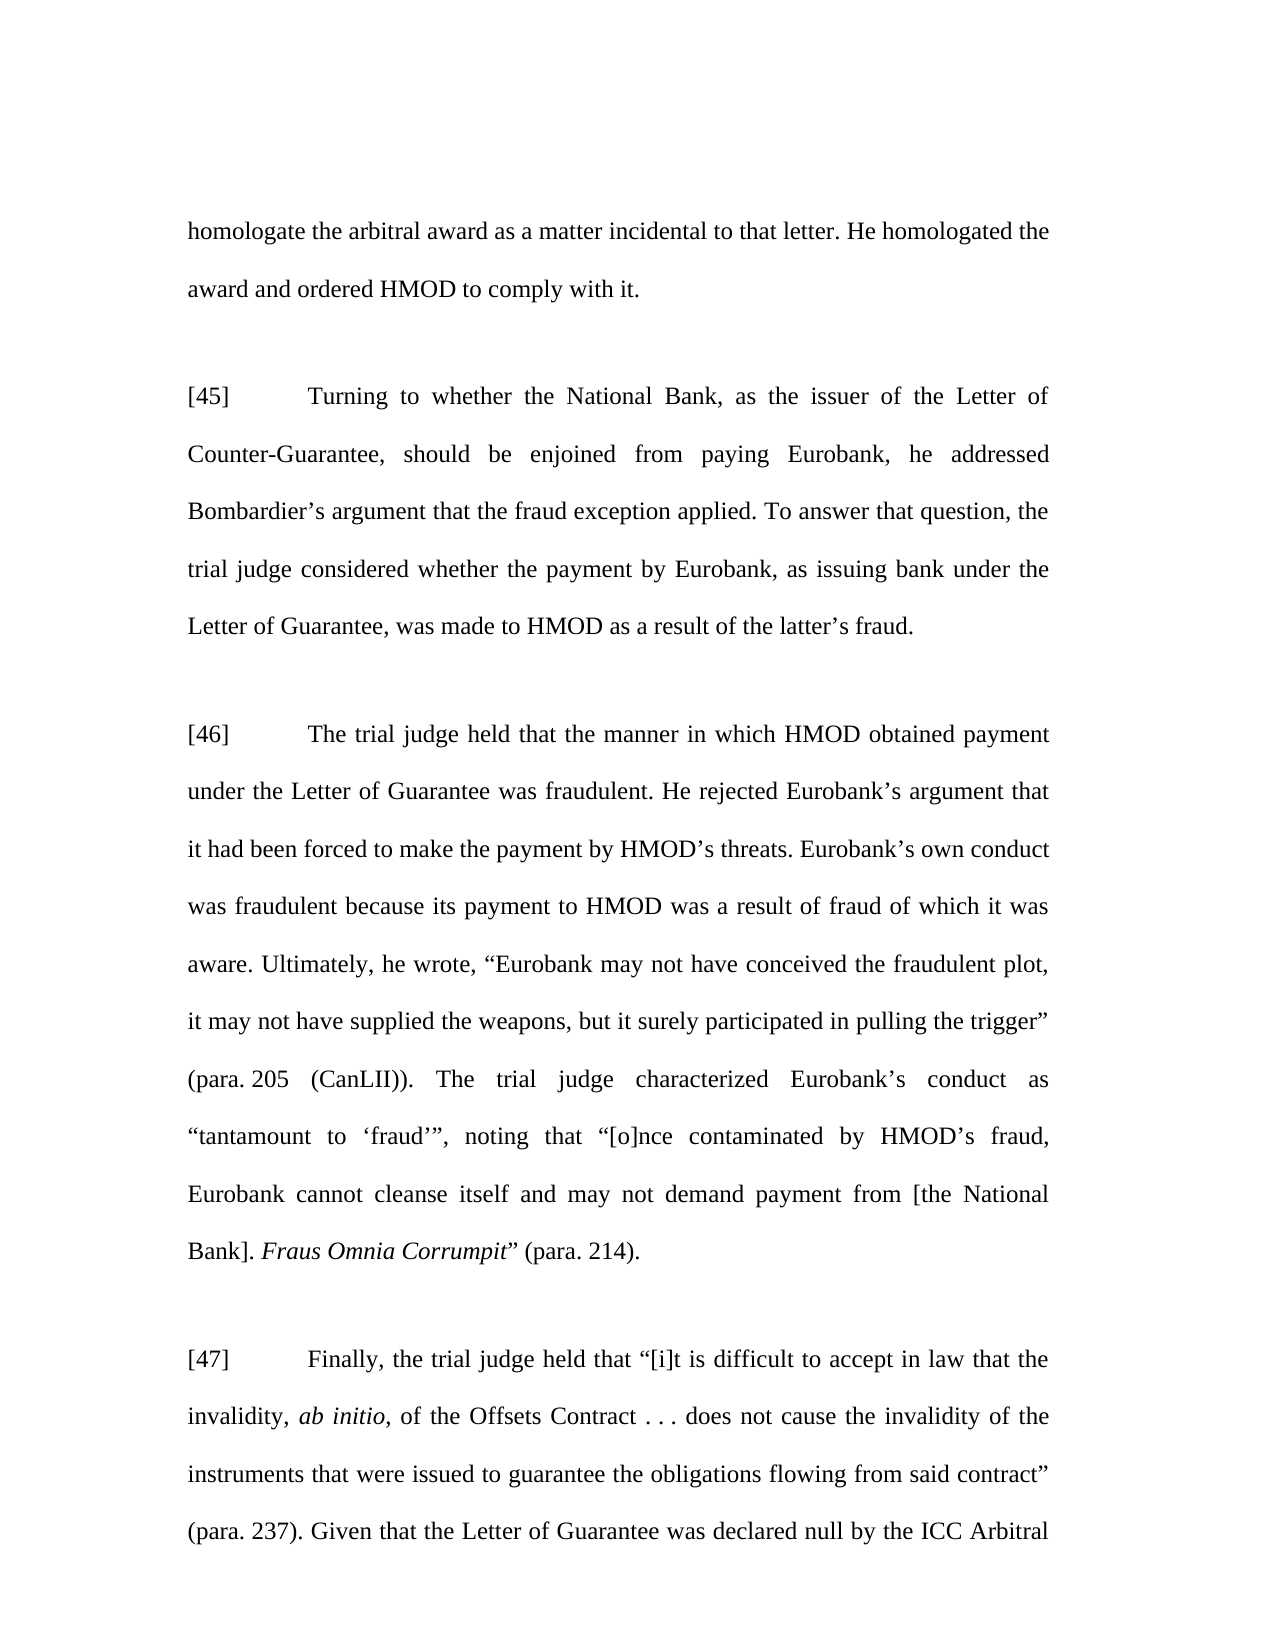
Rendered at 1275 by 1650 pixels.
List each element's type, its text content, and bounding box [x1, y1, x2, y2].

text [187, 216, 1050, 303]
text The trial judge held that the manner in which HMOD obtained payment under the Letter of Guarantee was fraudulent. He rejected Eurobank’s argument that it had been forced to make the payment by HMOD’s threats. Eurobank’s own conduct was fraudulent because its payment to HMOD was a result of fraud of which it was aware. Ultimately, he wrote, “Eurobank may not have conceived the fraudulent plot, it may not have supplied the weapons, but it surely participated in pulling the trigger” (para. 205 (CanLII)). The trial judge characterized Eurobank’s conduct as “tantamount to ‘fraud’”, noting that “[o]nce contaminated by HMOD’s fraud, Eurobank cannot cleanse itself and may not demand payment from [the National Bank]. Fraus Omnia Corrumpit” (para. 214). [187, 719, 1050, 1265]
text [187, 1344, 1050, 1545]
text Turning to whether the National Bank, as the issuer of the Letter of Counter-Guarantee, should be enjoined from paying Eurobank, he addressed Bombardier’s argument that the fraud exception applied. To answer that question, the trial judge considered whether the payment by Eurobank, as issuing bank under the Letter of Guarantee, was made to HMOD as a result of the latter’s fraud. [187, 381, 1050, 640]
